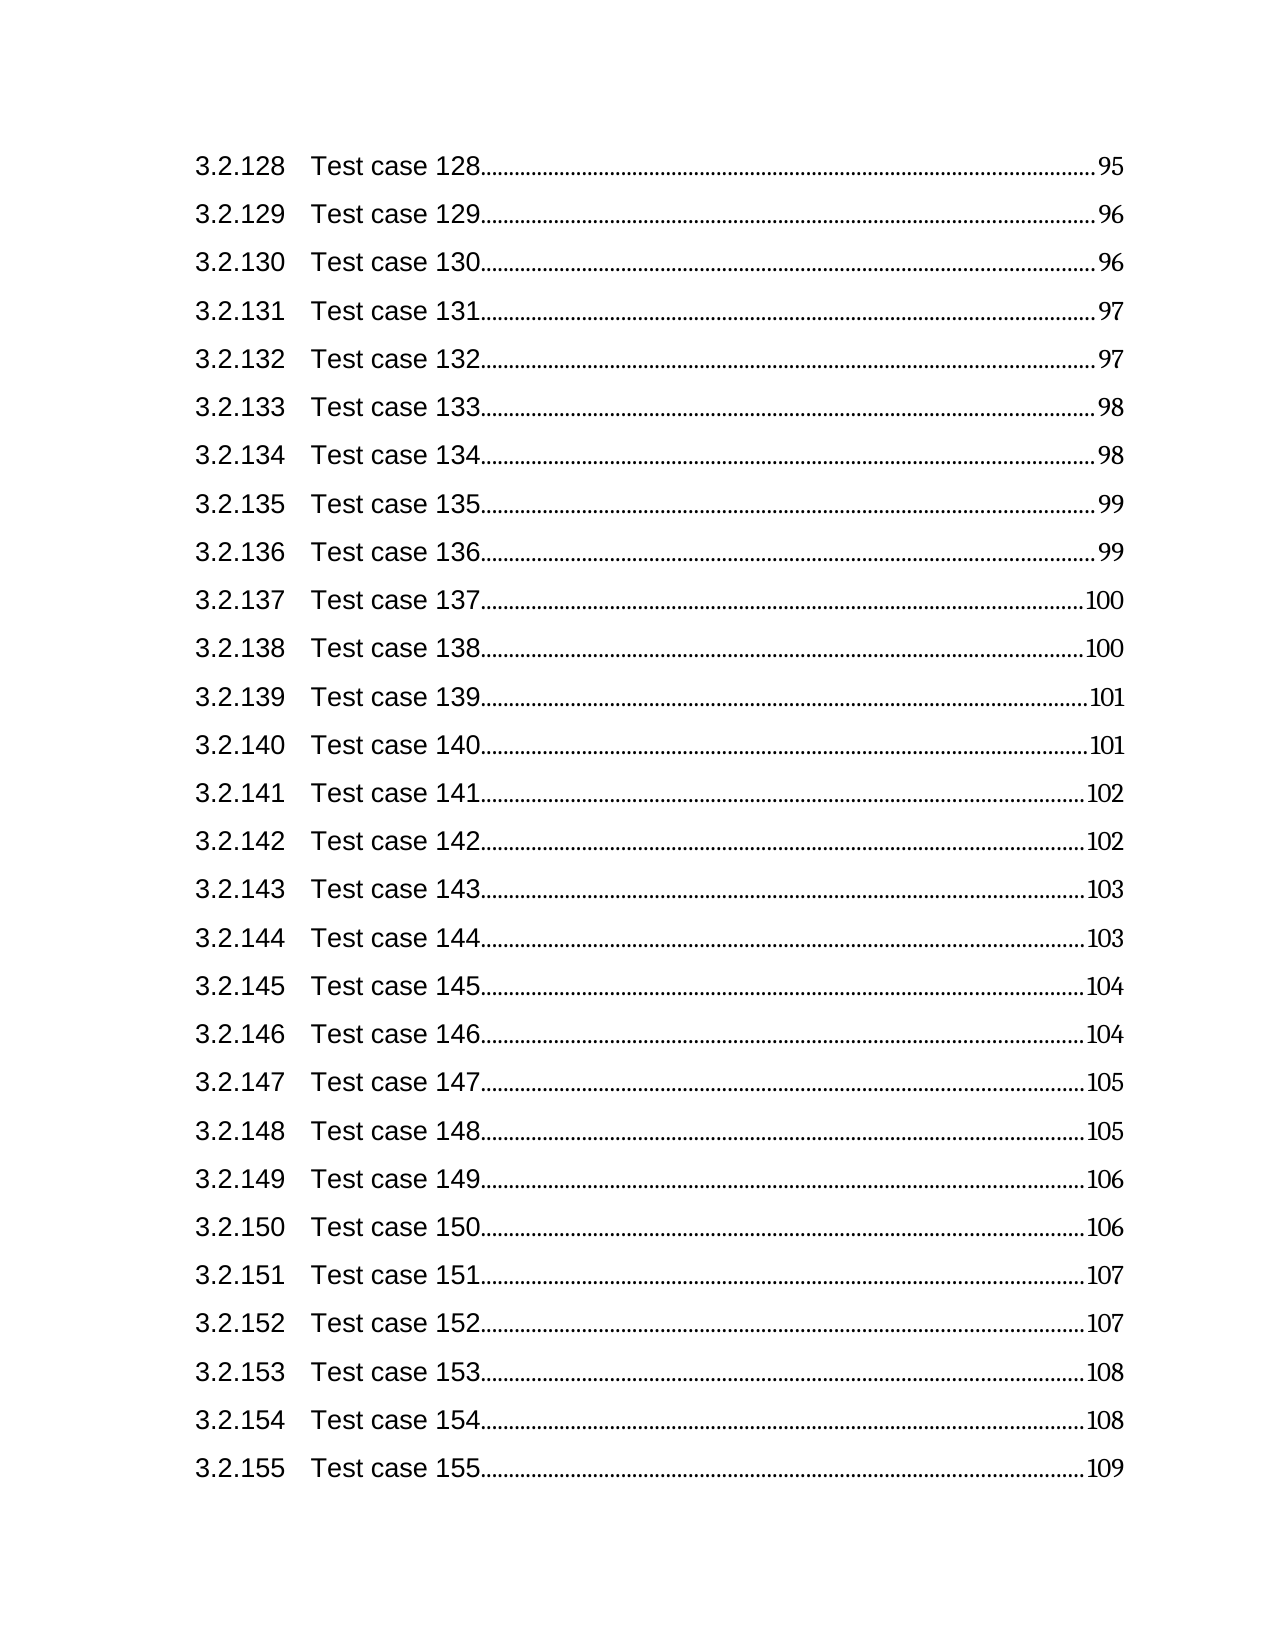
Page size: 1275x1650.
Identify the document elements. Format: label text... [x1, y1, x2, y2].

text 3.2.151 Test case 151 107 [195, 1259, 1125, 1291]
text 3.2.141 Test case 141 102 [195, 777, 1125, 809]
text 3.2.152 Test case 152 107 [195, 1307, 1125, 1340]
text 3.2.129 Test case 129 96 [195, 198, 1125, 230]
text 3.2.131 Test case 131 97 [195, 295, 1125, 327]
text 3.2.149 Test case 149 106 [195, 1163, 1125, 1195]
text 3.2.153 Test case 153 108 [195, 1356, 1125, 1388]
text 3.2.136 Test case 136 99 [195, 536, 1125, 568]
text 3.2.130 Test case 130 96 [195, 246, 1125, 279]
text 3.2.128 Test case 128 95 [195, 150, 1125, 182]
text 3.2.135 Test case 135 99 [195, 488, 1125, 520]
text 3.2.144 Test case 144 103 [195, 922, 1125, 954]
text 3.2.155 Test case 155 109 [195, 1452, 1125, 1484]
text 3.2.140 Test case 140 101 [195, 729, 1125, 761]
text 3.2.154 Test case 154 108 [195, 1404, 1125, 1436]
text 3.2.146 Test case 146 104 [195, 1018, 1125, 1050]
text 3.2.142 Test case 142 102 [195, 825, 1125, 857]
text 3.2.133 Test case 133 98 [195, 391, 1125, 423]
text 3.2.137 Test case 137 100 [195, 584, 1125, 616]
text 3.2.150 Test case 150 106 [195, 1211, 1125, 1243]
text 3.2.132 Test case 132 97 [195, 343, 1125, 375]
text 3.2.143 Test case 143 103 [195, 873, 1125, 906]
text 3.2.147 Test case 147 105 [195, 1066, 1125, 1098]
text 3.2.138 Test case 138 100 [195, 632, 1125, 664]
text 3.2.148 Test case 148 105 [195, 1114, 1125, 1147]
text 3.2.134 Test case 134 98 [195, 439, 1125, 472]
text 3.2.145 Test case 145 104 [195, 970, 1125, 1002]
text 3.2.139 Test case 139 101 [195, 681, 1125, 713]
